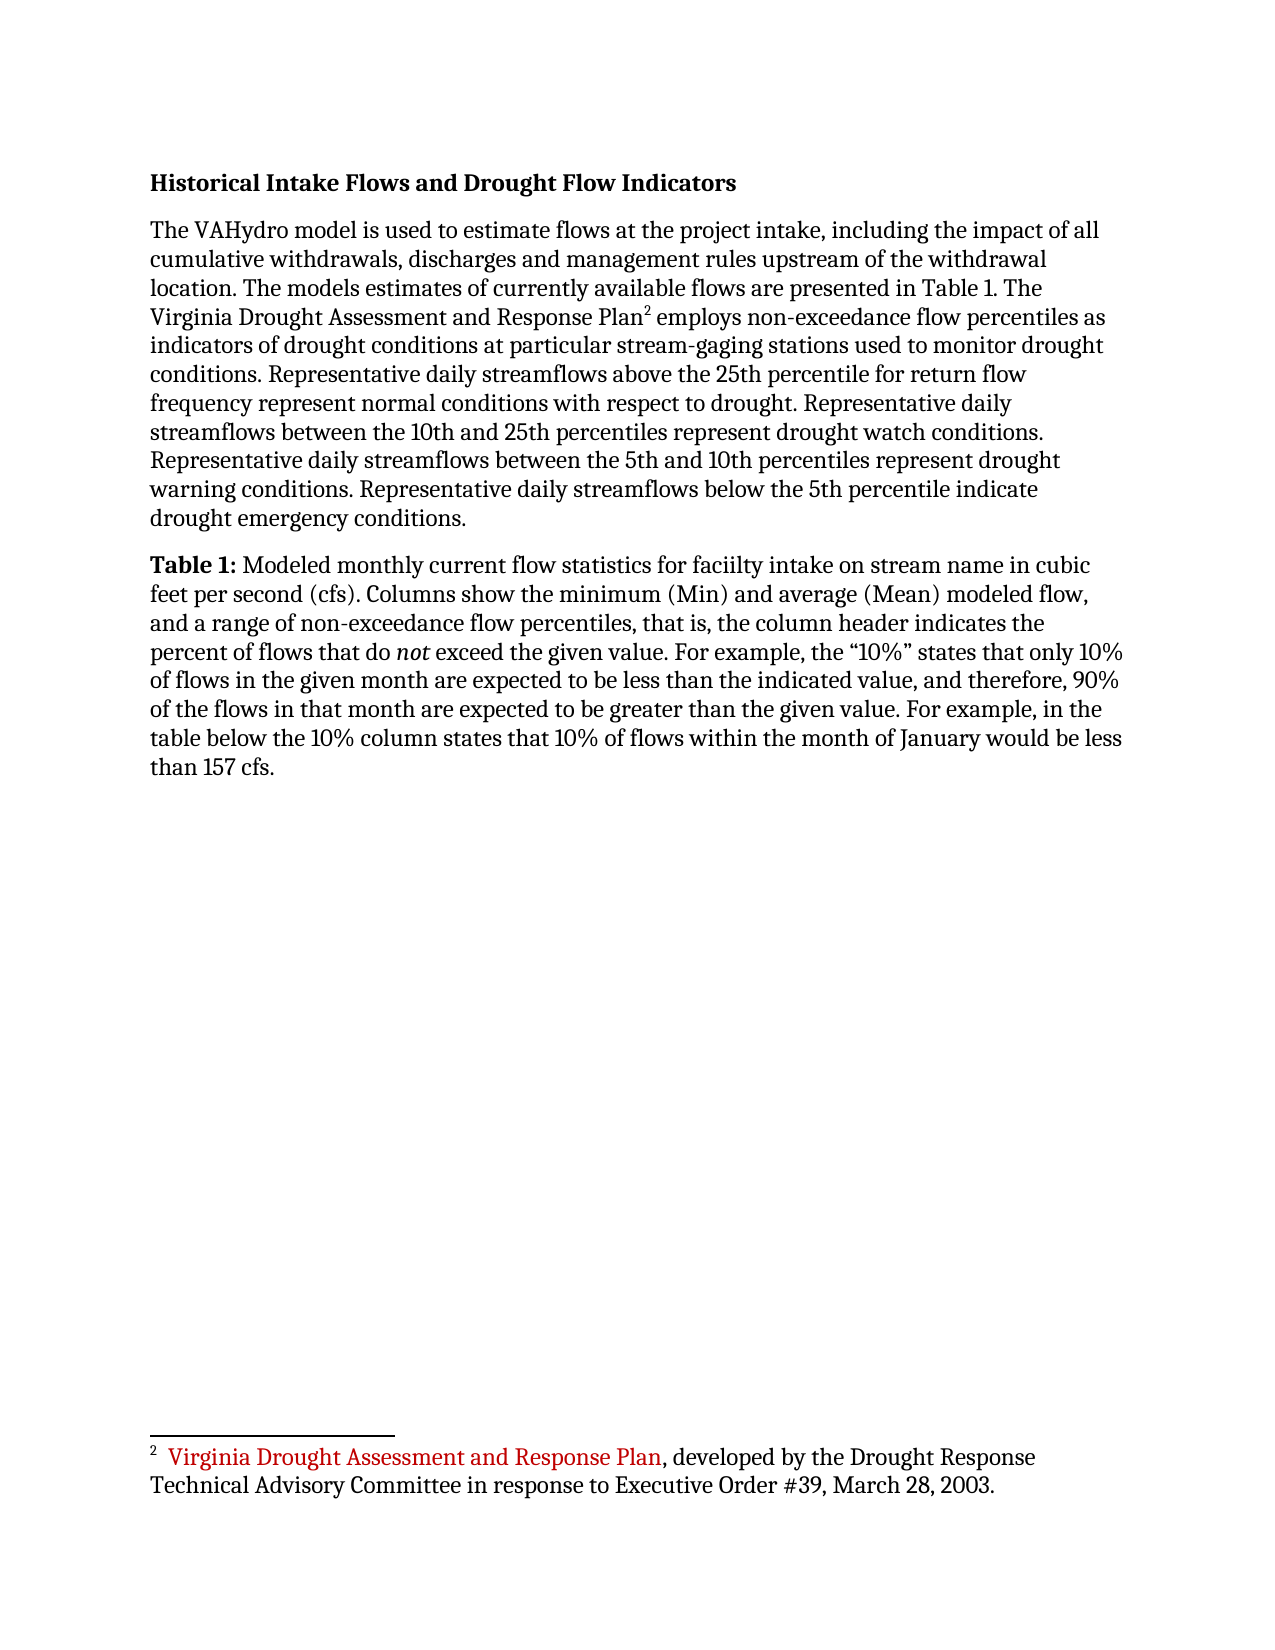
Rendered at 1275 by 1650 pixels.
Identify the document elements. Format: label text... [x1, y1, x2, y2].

text The VAHydro model is used to estimate flows at the project intake, including the impact of all cumulative withdrawals, discharges and management rules upstream of the withdrawal location. The models estimates of currently available flows are presented in Table 1. The Virginia Drought Assessment and Response Plan employs non-exceedance flow percentiles as indicators of drought conditions at particular stream-gaging stations used to monitor drought conditions. Representative daily streamflows above the 25th percentile for return flow frequency represent normal conditions with respect to drought. Representative daily streamflows between the 10th and 25th percentiles represent drought watch conditions. Representative daily streamflows between the 5th and 10th percentiles represent drought warning conditions. Representative daily streamflows below the 5th percentile indicate drought emergency conditions. [150, 216, 1125, 532]
text Historical Intake Flows and Drought Flow Indicators [150, 169, 1125, 197]
text Table 1: Modeled monthly current flow statistics for faciilty intake on stream name in cubic feet per second (cfs). Columns show the minimum (Min) and average (Mean) modeled flow, and a range of non-exceedance flow percentiles, that is, the column header indicates the percent of flows that do not exceed the given value. For example, the “10%” states that only 10% of flows in the given month are expected to be less than the indicated value, and therefore, 90% of the flows in that month are expected to be greater than the given value. For example, in the table below the 10% column states that 10% of flows within the month of January would be less than 157 cfs. [150, 551, 1125, 781]
